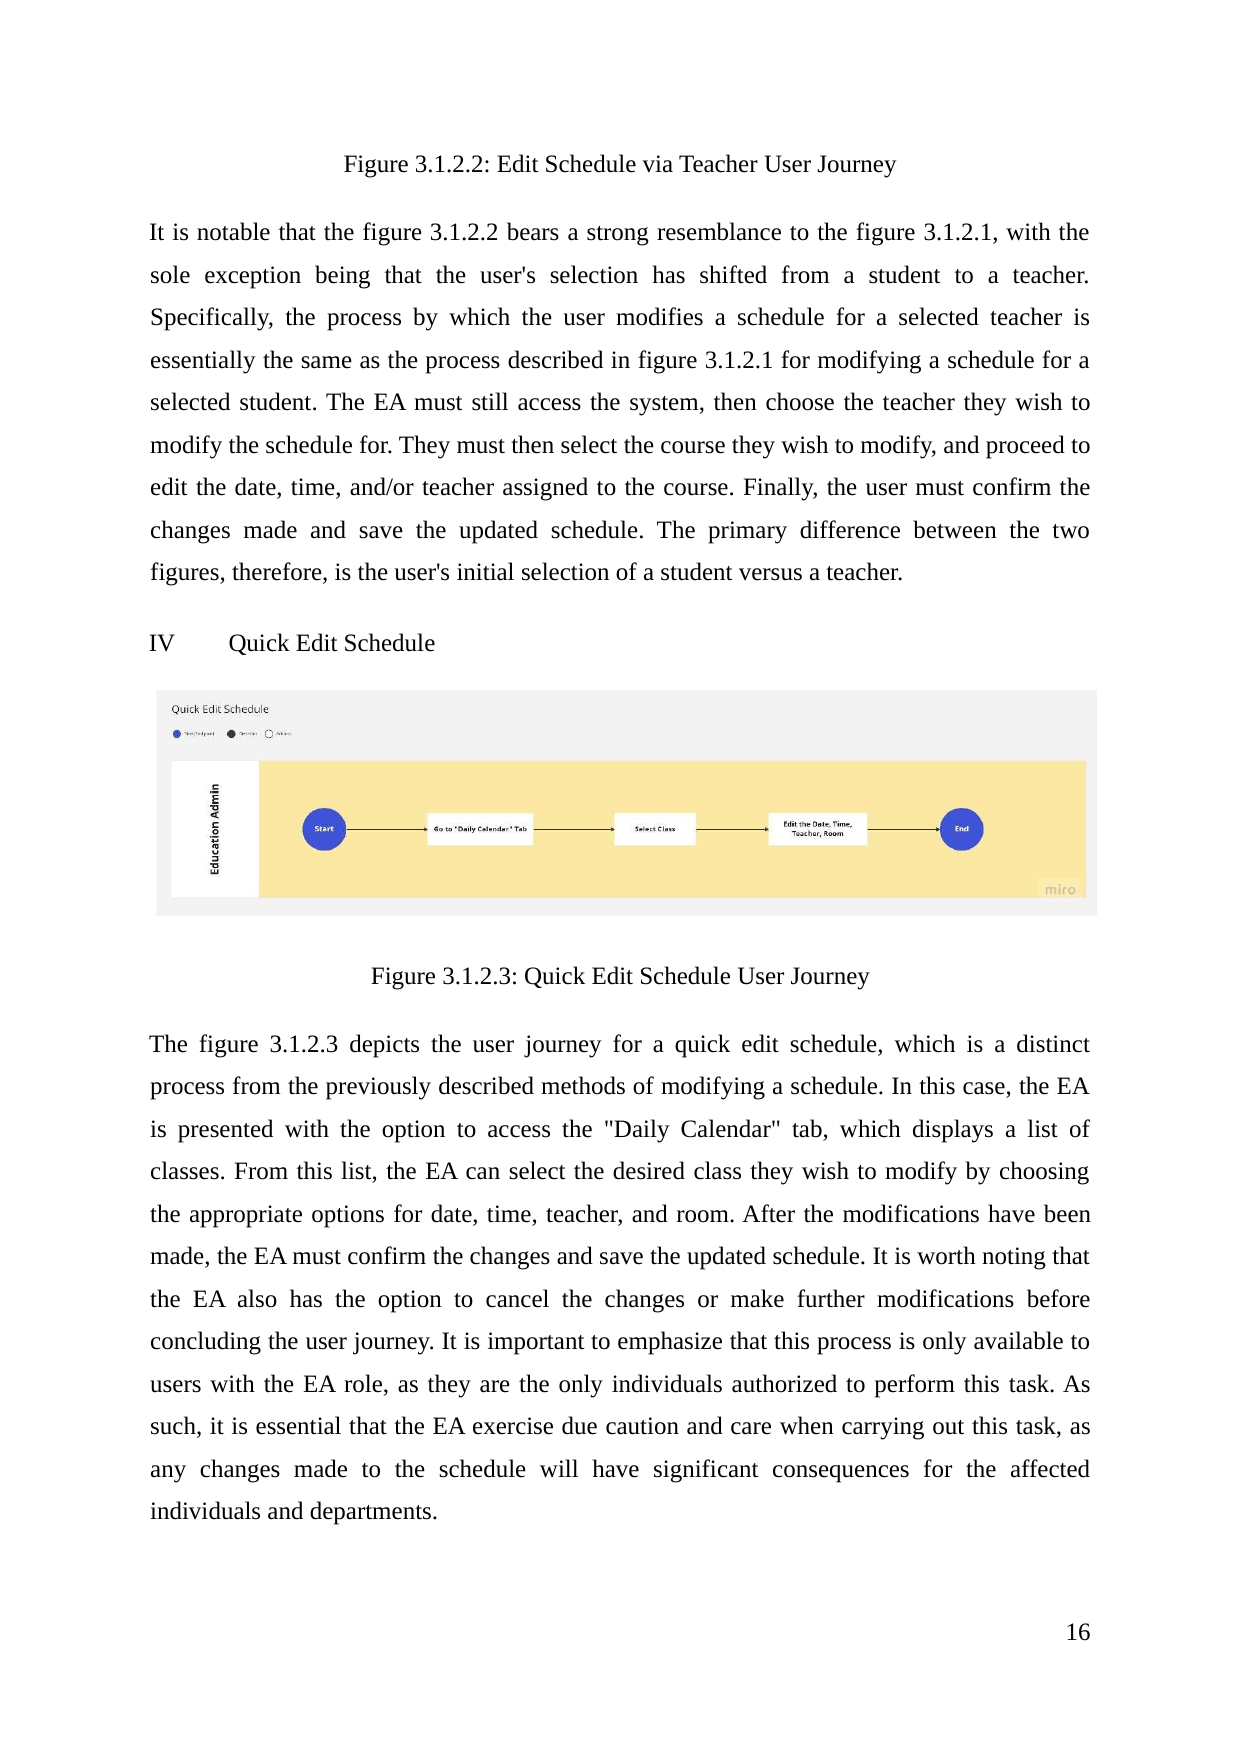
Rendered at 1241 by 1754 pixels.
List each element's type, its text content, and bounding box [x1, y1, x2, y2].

text Figure 3.1.2.3: Quick Edit Schedule User Journey [150, 961, 1090, 990]
text The figure 3.1.2.3 depicts the user journey for a quick edit schedule, which is a distinct process from the previously described methods of modifying a schedule. In this case, the EA is presented with the option to access the "Daily Calendar" tab, which displays a list of classes. From this list, the EA can select the desired class they wish to modify by choosing the appropriate options for date, time, teacher, and room. After the modifications have been made, the EA must confirm the changes and save the updated schedule. It is worth noting that the EA also has the option to cancel the changes or make further modifications before concluding the user journey. It is important to emphasize that this process is only available to users with the EA role, as they are the only individuals authorized to perform this task. As such, it is essential that the EA exercise due caution and care when carrying out this task, as any changes made to the schedule will have significant consequences for the affected individuals and departments. [149, 1029, 1092, 1525]
text It is notable that the figure 3.1.2.2 bears a strong resemblance to the figure 3.1.2.1, with the sole exception being that the user's selection has shifted from a student to a teacher. Specifically, the process by which the user modifies a schedule for a selected teacher is essentially the same as the process described in figure 3.1.2.1 for modifying a schedule for a selected student. The EA must still access the system, then choose the teacher they wish to modify the schedule for. They must then select the course they wish to modify, and proceed to edit the date, time, and/or teacher assigned to the course. Finally, the user must confirm the changes made and save the updated schedule. The primary difference between the two figures, therefore, is the user's initial selection of a student versus a teacher. [149, 217, 1092, 586]
subtitle IV Quick Edit Schedule [148, 628, 1097, 657]
picture [156, 690, 1097, 916]
text Figure 3.1.2.2: Edit Schedule via Teacher User Journey [150, 149, 1090, 178]
